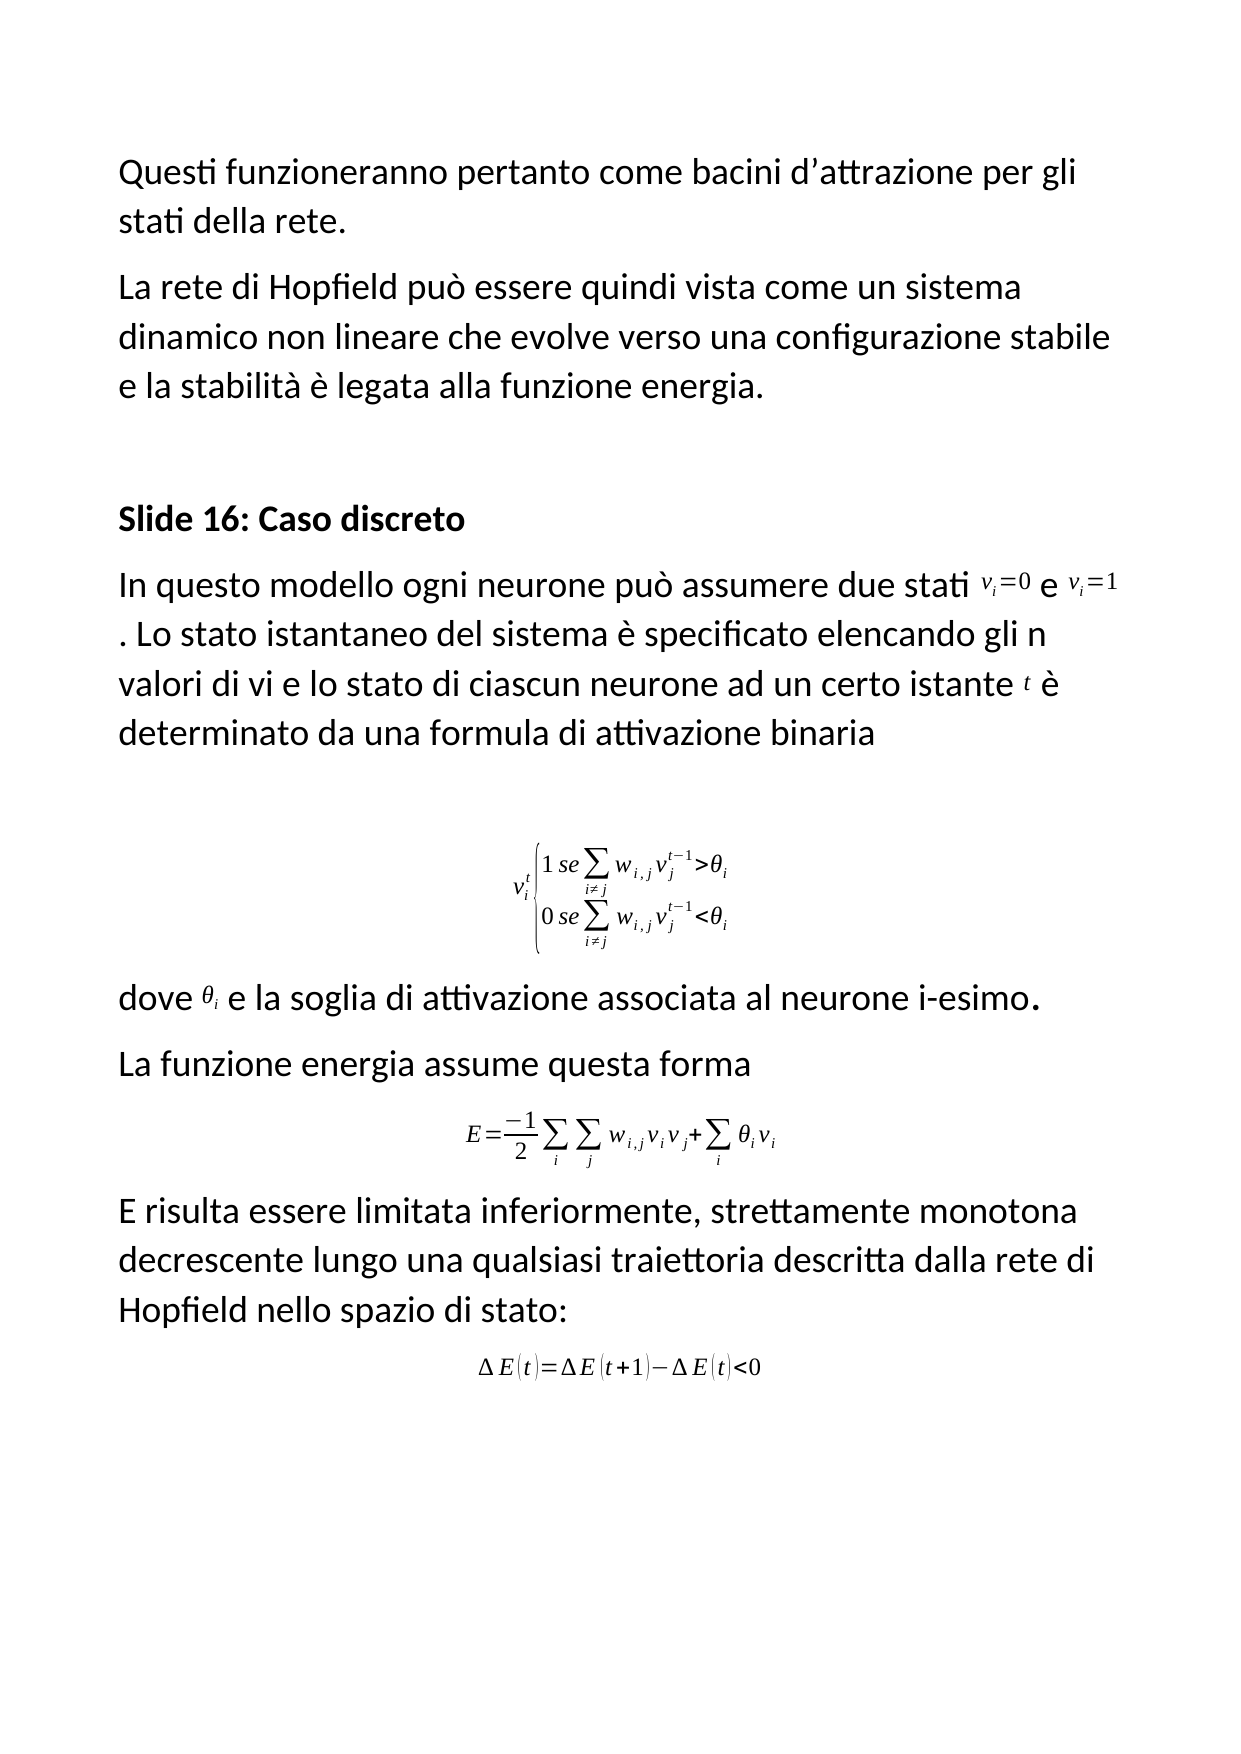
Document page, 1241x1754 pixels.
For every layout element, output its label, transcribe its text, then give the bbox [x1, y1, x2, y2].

text dove e la soglia di attivazione associata al neurone i-esimo. [118, 974, 1122, 1020]
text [118, 148, 1122, 243]
text La funzione energia assume questa forma [118, 1040, 1122, 1086]
text E risulta essere limitata inferiormente, strettamente monotona decrescente lungo una qualsiasi traiettoria descritta dalla rete di Hopﬁeld nello spazio di stato: [118, 1187, 1122, 1332]
text La rete di Hopﬁeld può essere quindi vista come un sistema dinamico non lineare che evolve verso una conﬁgurazione stabile e la stabilità è legata alla funzione energia. [118, 263, 1122, 408]
text Slide 16: Caso discreto [118, 494, 1122, 540]
text In questo modello ogni neurone può assumere due stati e . Lo stato istantaneo del sistema è speciﬁcato elencando gli n valori di vi e lo stato di ciascun neurone ad un certo istante è determinato da una formula di attivazione binaria [118, 561, 1122, 755]
